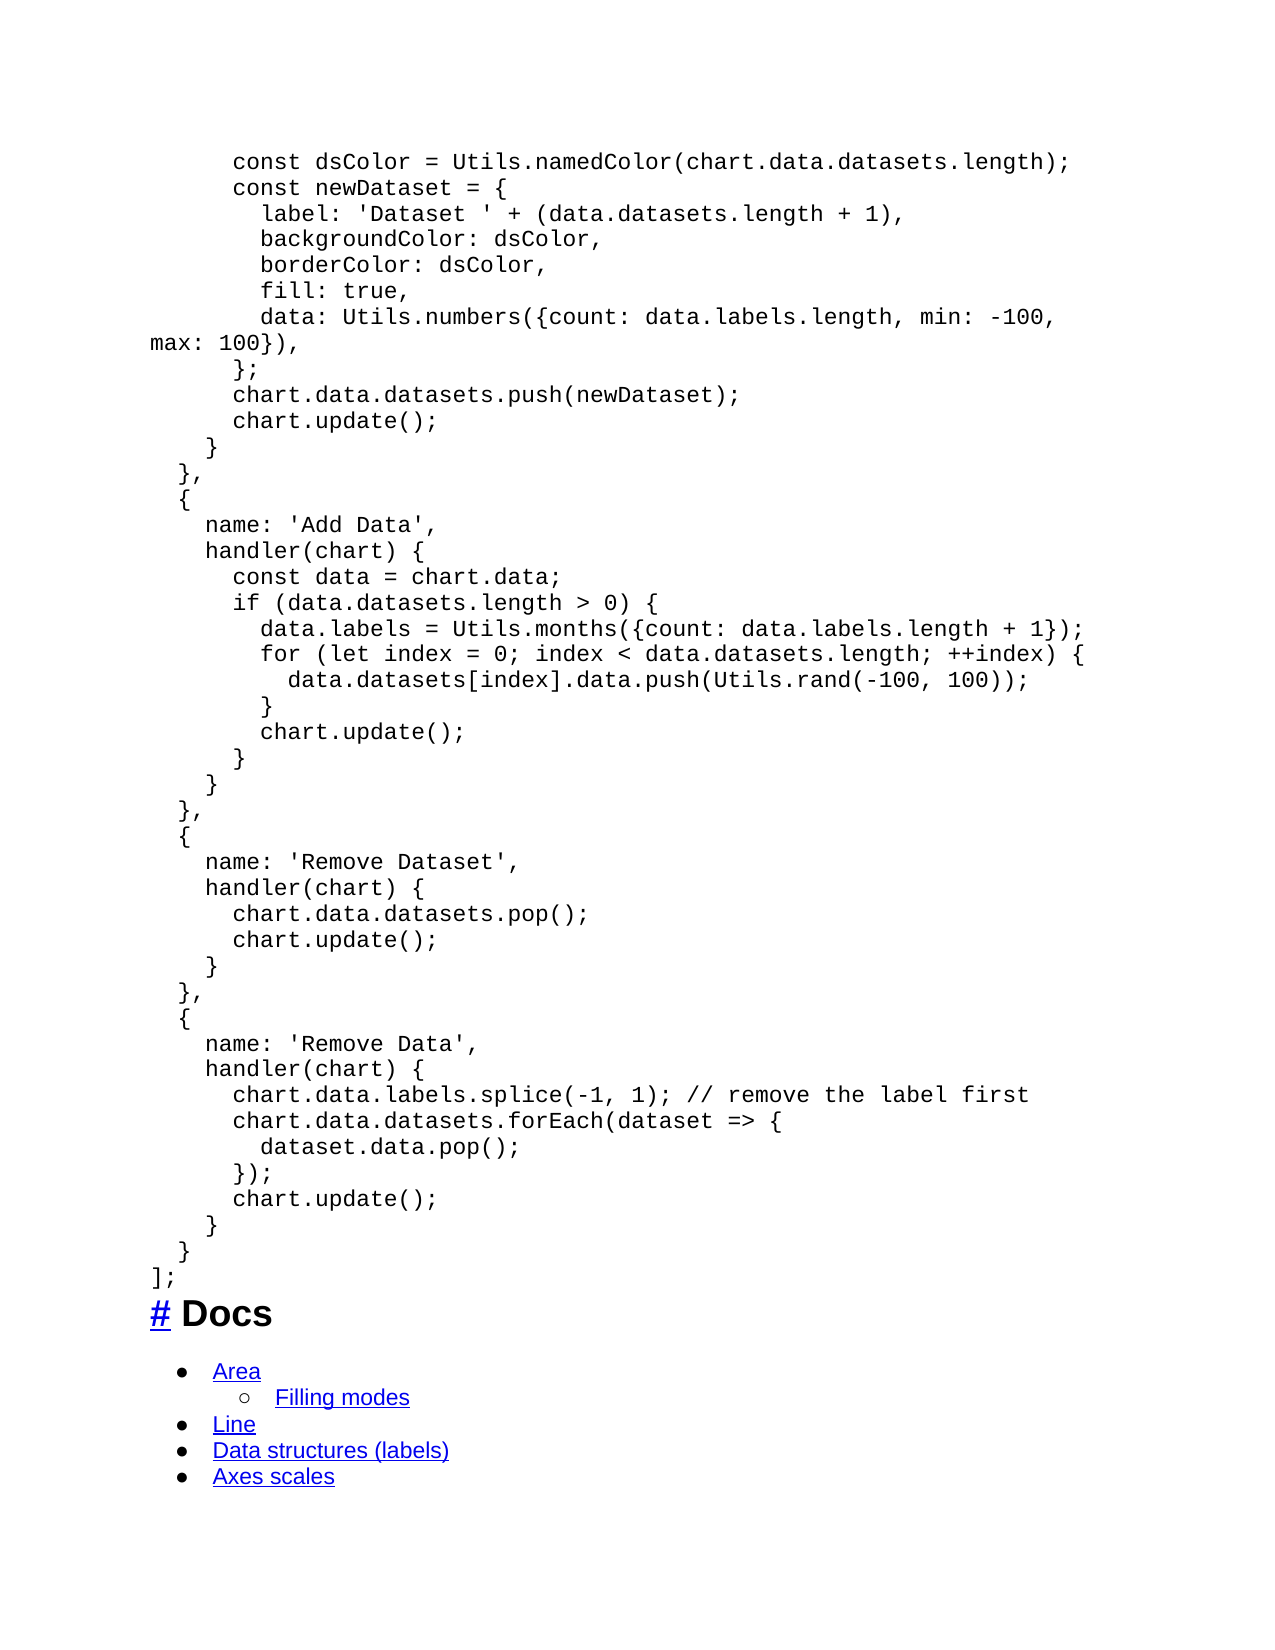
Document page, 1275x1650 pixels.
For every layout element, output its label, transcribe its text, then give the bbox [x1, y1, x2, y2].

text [150, 150, 1125, 1291]
list Axes scales [175, 1463, 1125, 1489]
list Line [175, 1411, 1125, 1437]
list Area [175, 1358, 1125, 1384]
list Filling modes [237, 1384, 1125, 1411]
subtitle # Docs [150, 1291, 1125, 1334]
list Data structures (labels) [175, 1437, 1125, 1463]
